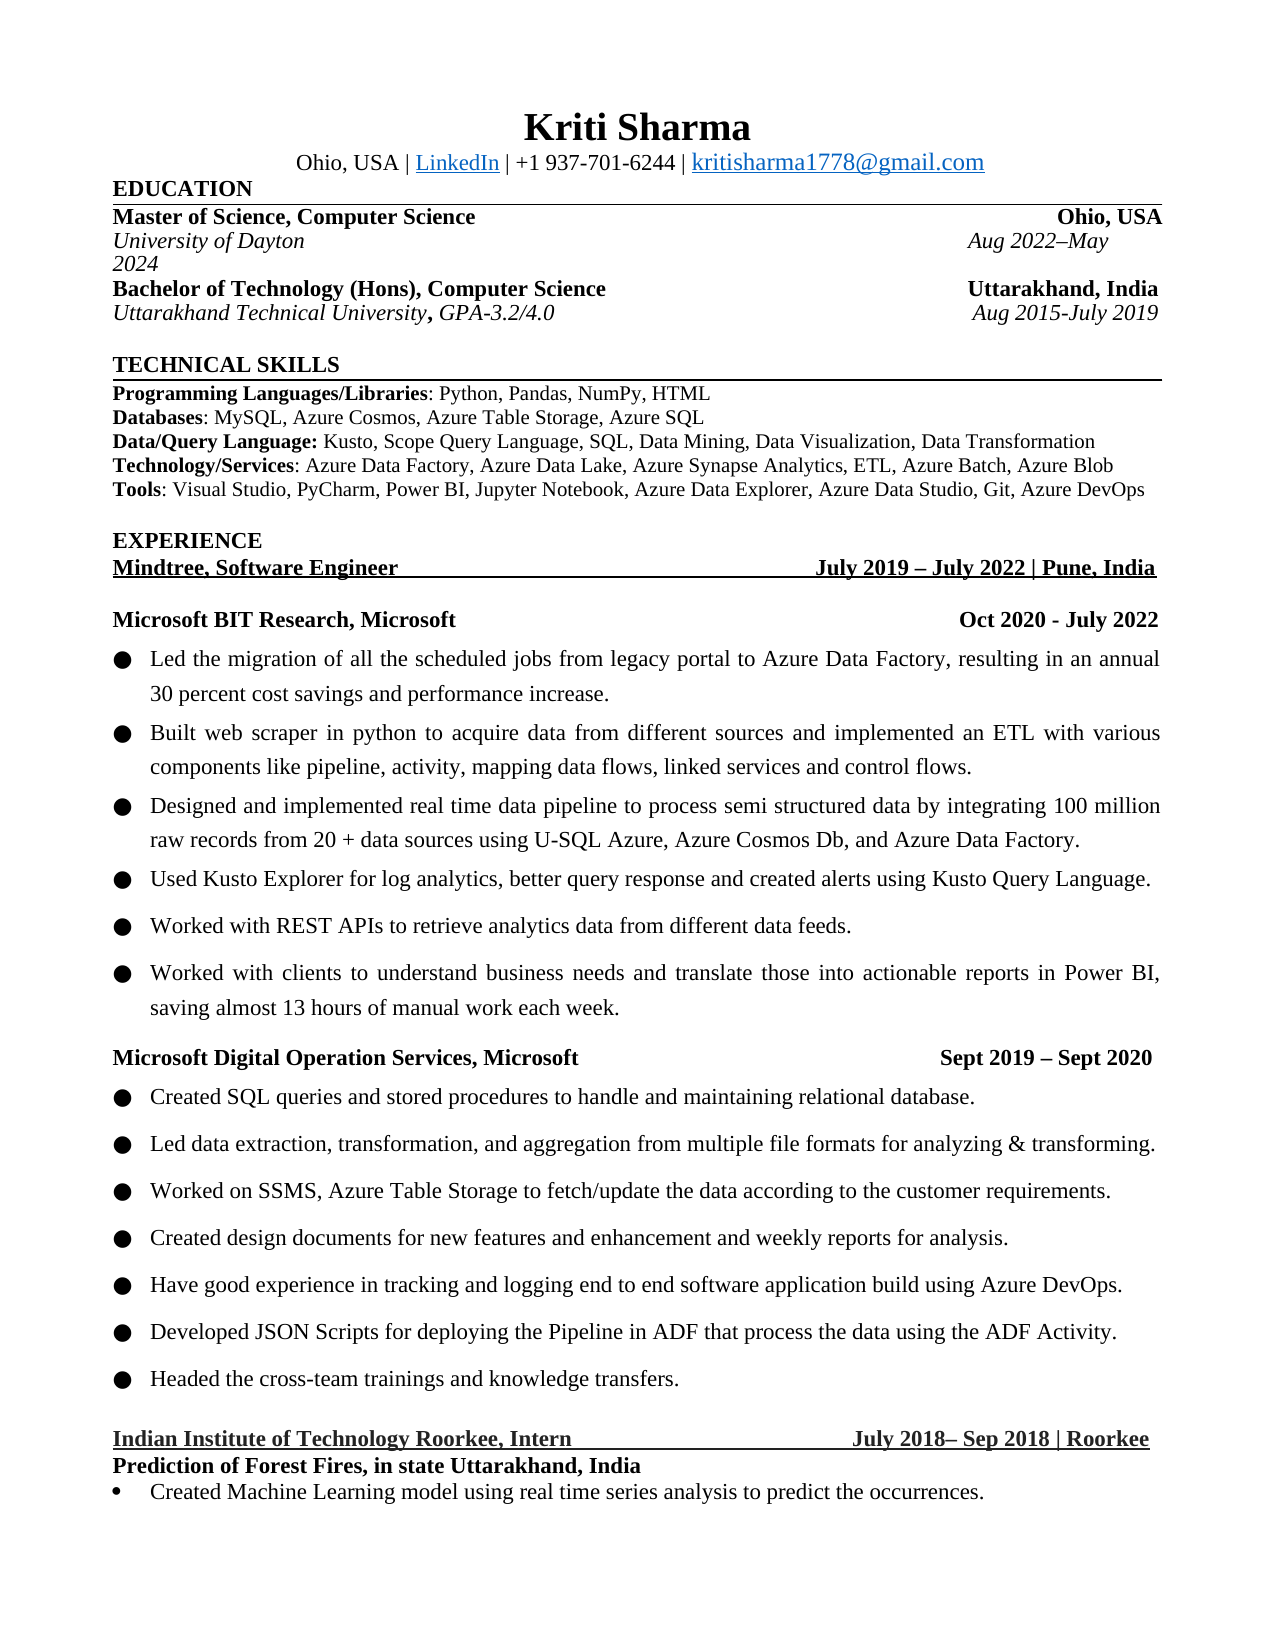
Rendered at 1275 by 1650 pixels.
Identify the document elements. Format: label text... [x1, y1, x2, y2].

text University of Dayton Aug 2022–May 2024 [112, 229, 1162, 277]
text Ohio, USA | LinkedIn | +1 937-701-6244 | kritisharma1778@gmail.com [112, 149, 1162, 175]
list Created Machine Learning model using real time series analysis to predict the occurrences. [112, 1478, 1162, 1504]
list Designed and implemented real time data pipeline to process semi structured data by integrating 100 million raw records from 20 + data sources using U-SQL Azure, Azure Cosmos Db, and Azure Data Factory. [112, 779, 1162, 853]
text Prediction of Forest Fires, in state Uttarakhand, India [112, 1452, 1162, 1478]
list Led the migration of all the scheduled jobs from legacy portal to Azure Data Factory, resulting in an annual 30 percent cost savings and performance increase. [112, 633, 1162, 706]
text Microsoft Digital Operation Services, Microsoft Sept 2019 – Sept 2020 [112, 1046, 1162, 1070]
list Used Kusto Explorer for log analytics, better query response and created alerts using Kusto Query Language. [112, 853, 1162, 900]
list Have good experience in tracking and logging end to end software application build using Azure DevOps. [112, 1258, 1162, 1305]
text Master of Science, Computer Science Ohio, USA [112, 205, 1162, 229]
list Led data extraction, transformation, and aggregation from multiple file formats for analyzing & transforming. [112, 1117, 1162, 1164]
text Data/Query Language: Kusto, Scope Query Language, SQL, Data Mining, Data Visualization, Data Transformation Technology/Services: Azure Data Factory, Azure Data Lake, Azure Synapse Analytics, ETL, Azure Batch, Azure Blob Tools: Visual Studio, PyCharm, Power BI, Jupyter Notebook, Azure Data Explorer, Azure Data Studio, Git, Azure DevOps [112, 429, 1162, 501]
text EXPERIENCE [112, 527, 1162, 554]
list Built web scraper in python to acquire data from different sources and implemented an ETL with various components like pipeline, activity, mapping data flows, linked services and control flows. [112, 706, 1162, 779]
text EDUCATION [112, 175, 1162, 205]
text Bachelor of Technology (Hons), Computer Science Uttarakhand, India [112, 277, 1162, 301]
list Created design documents for new features and enhancement and weekly reports for analysis. [112, 1211, 1162, 1258]
list Created SQL queries and stored procedures to handle and maintaining relational database. [112, 1070, 1162, 1117]
text Microsoft BIT Research, Microsoft Oct 2020 - July 2022 [112, 606, 1162, 633]
list Headed the cross-team trainings and knowledge transfers. [112, 1352, 1162, 1399]
list Worked with REST APIs to retrieve analytics data from different data feeds. [112, 900, 1162, 947]
text Indian Institute of Technology Roorkee, Intern July 2018– Sep 2018 | Roorkee [112, 1426, 1162, 1452]
list Worked on SSMS, Azure Table Storage to fetch/update the data according to the customer requirements. [112, 1164, 1162, 1211]
text Programming Languages/Libraries: Python, Pandas, NumPy, HTML Databases: MySQL, Azure Cosmos, Azure Table Storage, Azure SQL [112, 381, 1162, 429]
text Mindtree, Software Engineer July 2019 – July 2022 | Pune, India [112, 554, 1162, 580]
text Uttarakhand Technical University, GPA-3.2/4.0 Aug 2015-July 2019 [112, 301, 1162, 325]
list Worked with clients to understand business needs and translate those into actionable reports in Power BI, saving almost 13 hours of manual work each week. [112, 947, 1162, 1020]
list Developed JSON Scripts for deploying the Pipeline in ADF that process the data using the ADF Activity. [112, 1305, 1162, 1352]
text Kriti Sharma [112, 104, 1162, 149]
text TECHNICAL SKILLS [112, 351, 1162, 381]
